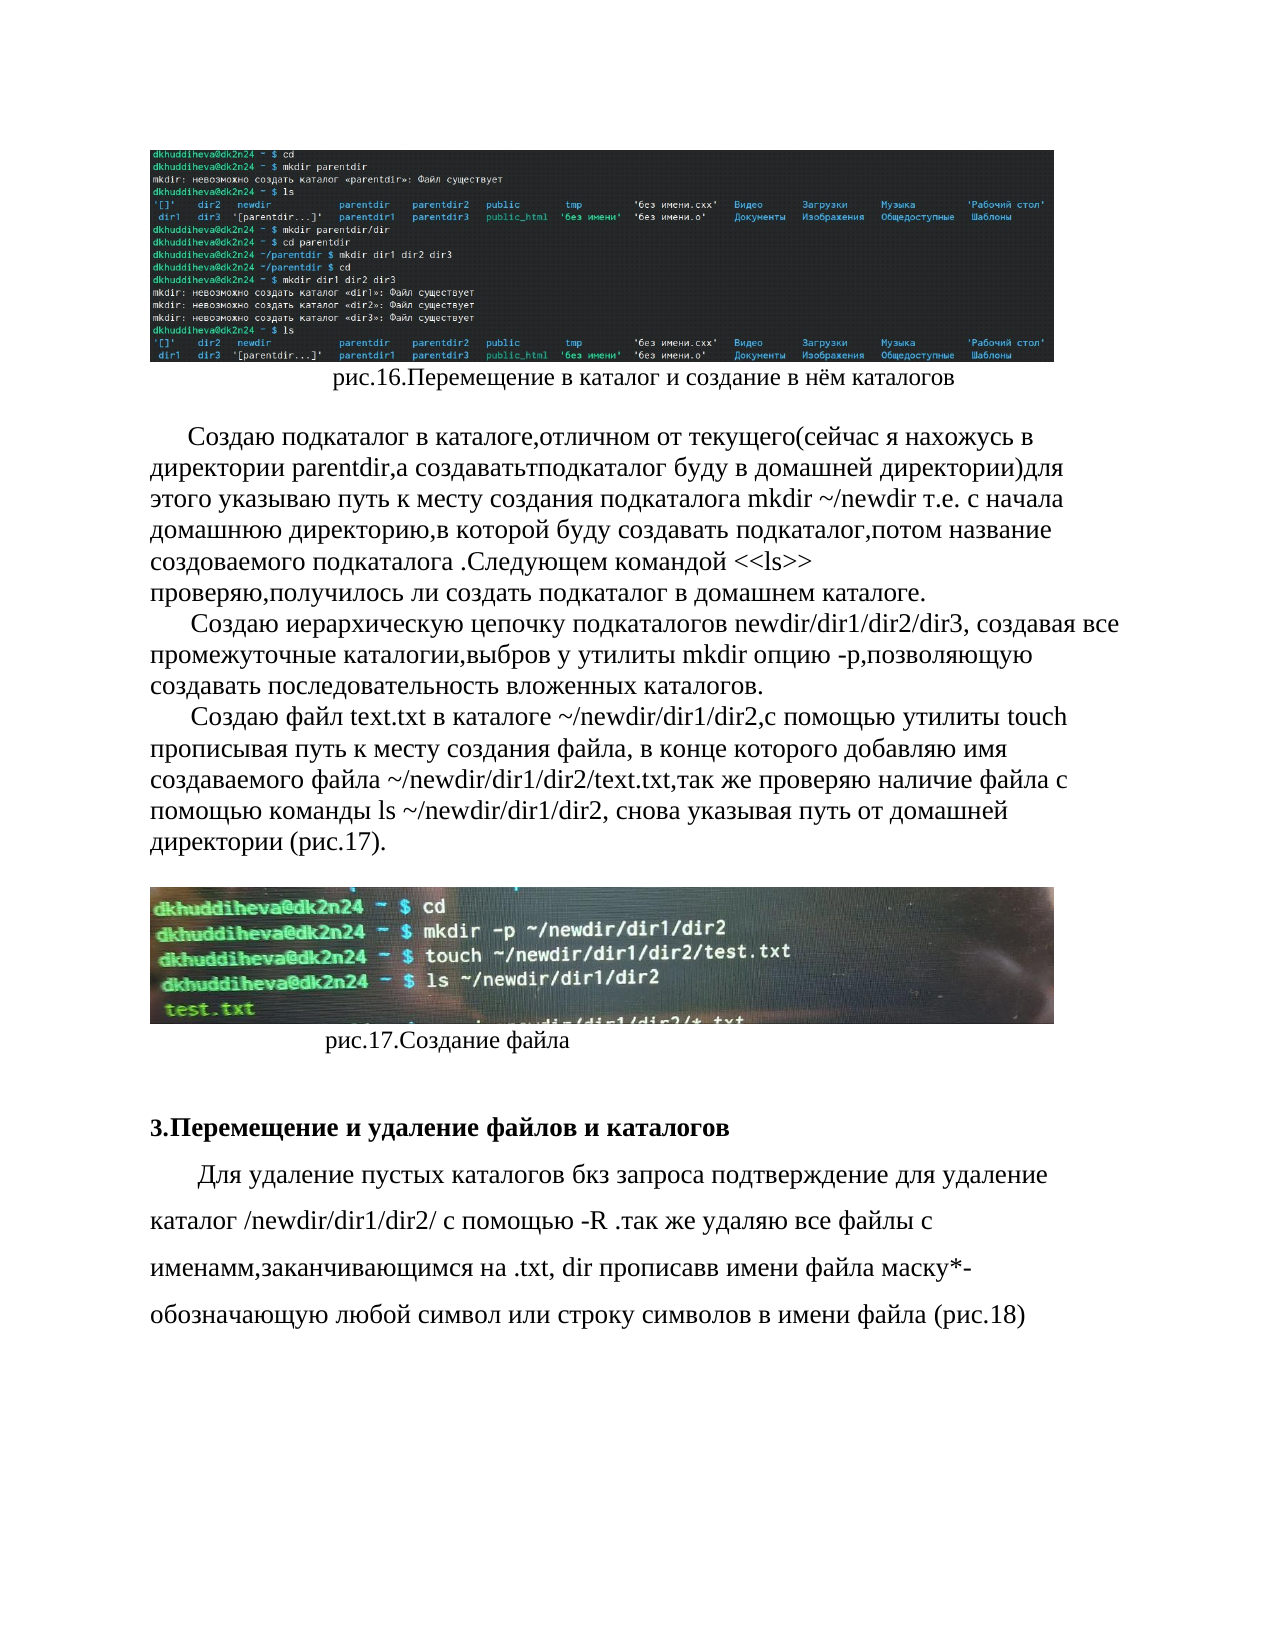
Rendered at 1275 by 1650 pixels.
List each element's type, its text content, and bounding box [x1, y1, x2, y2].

text именамм,заканчивающимся на .txt, dir прописавв имени файла маску*- обозначающую любой символ или строку символов в имени файла (рис.18) [150, 1251, 1033, 1329]
picture [150, 887, 325, 1024]
text Создаю иерархическую цепочку подкаталогов newdir/dir1/dir2/dir3, создавая все промежуточные каталогии,выбров у утилиты mkdir опцию -p,позволяющую создавать последовательность вложенных каталогов. [150, 607, 1137, 700]
text Создаю подкаталог в каталоге,отличном от текущего(сейчас я нахожусь в [187, 420, 1137, 451]
text директории parentdir,а создаватьтподкаталог буду в домашней директории)для этого указываю путь к месту создания подкаталога mkdir ~/newdir т.е. с начала домашнюю директорию,в которой буду создавать подкаталог,потом название создоваемого подкаталога .Следующем командой <<ls>> [150, 451, 1122, 576]
text проверяю,получилось ли создать подкаталог в домашнем каталоге. [150, 576, 1137, 607]
text директории (рис.17). [150, 825, 1137, 856]
list Перемещение и удаление файлов и каталогов [150, 1111, 1137, 1142]
text Создаю файл text.txt в каталоге ~/newdir/dir1/dir2,с помощью утилиты touch прописывая путь к месту создания файла, в конце которого добавляю имя создаваемого файла ~/newdir/dir1/dir2/text.txt,так же проверяю наличие файла с помощью команды ls ~/newdir/dir1/dir2, снова указывая путь от домашней [150, 701, 1137, 825]
text рис.17.Создание файла [325, 886, 1137, 1053]
text рис.16.Перемещение в каталог и создание в нём каталогов [332, 362, 1137, 391]
picture [150, 150, 1054, 362]
text Для удаление пустых каталогов бкз запроса подтверждение для удаление каталог /newdir/dir1/dir2/ с помощью -R .так же удаляю все файлы с [150, 1158, 1114, 1236]
